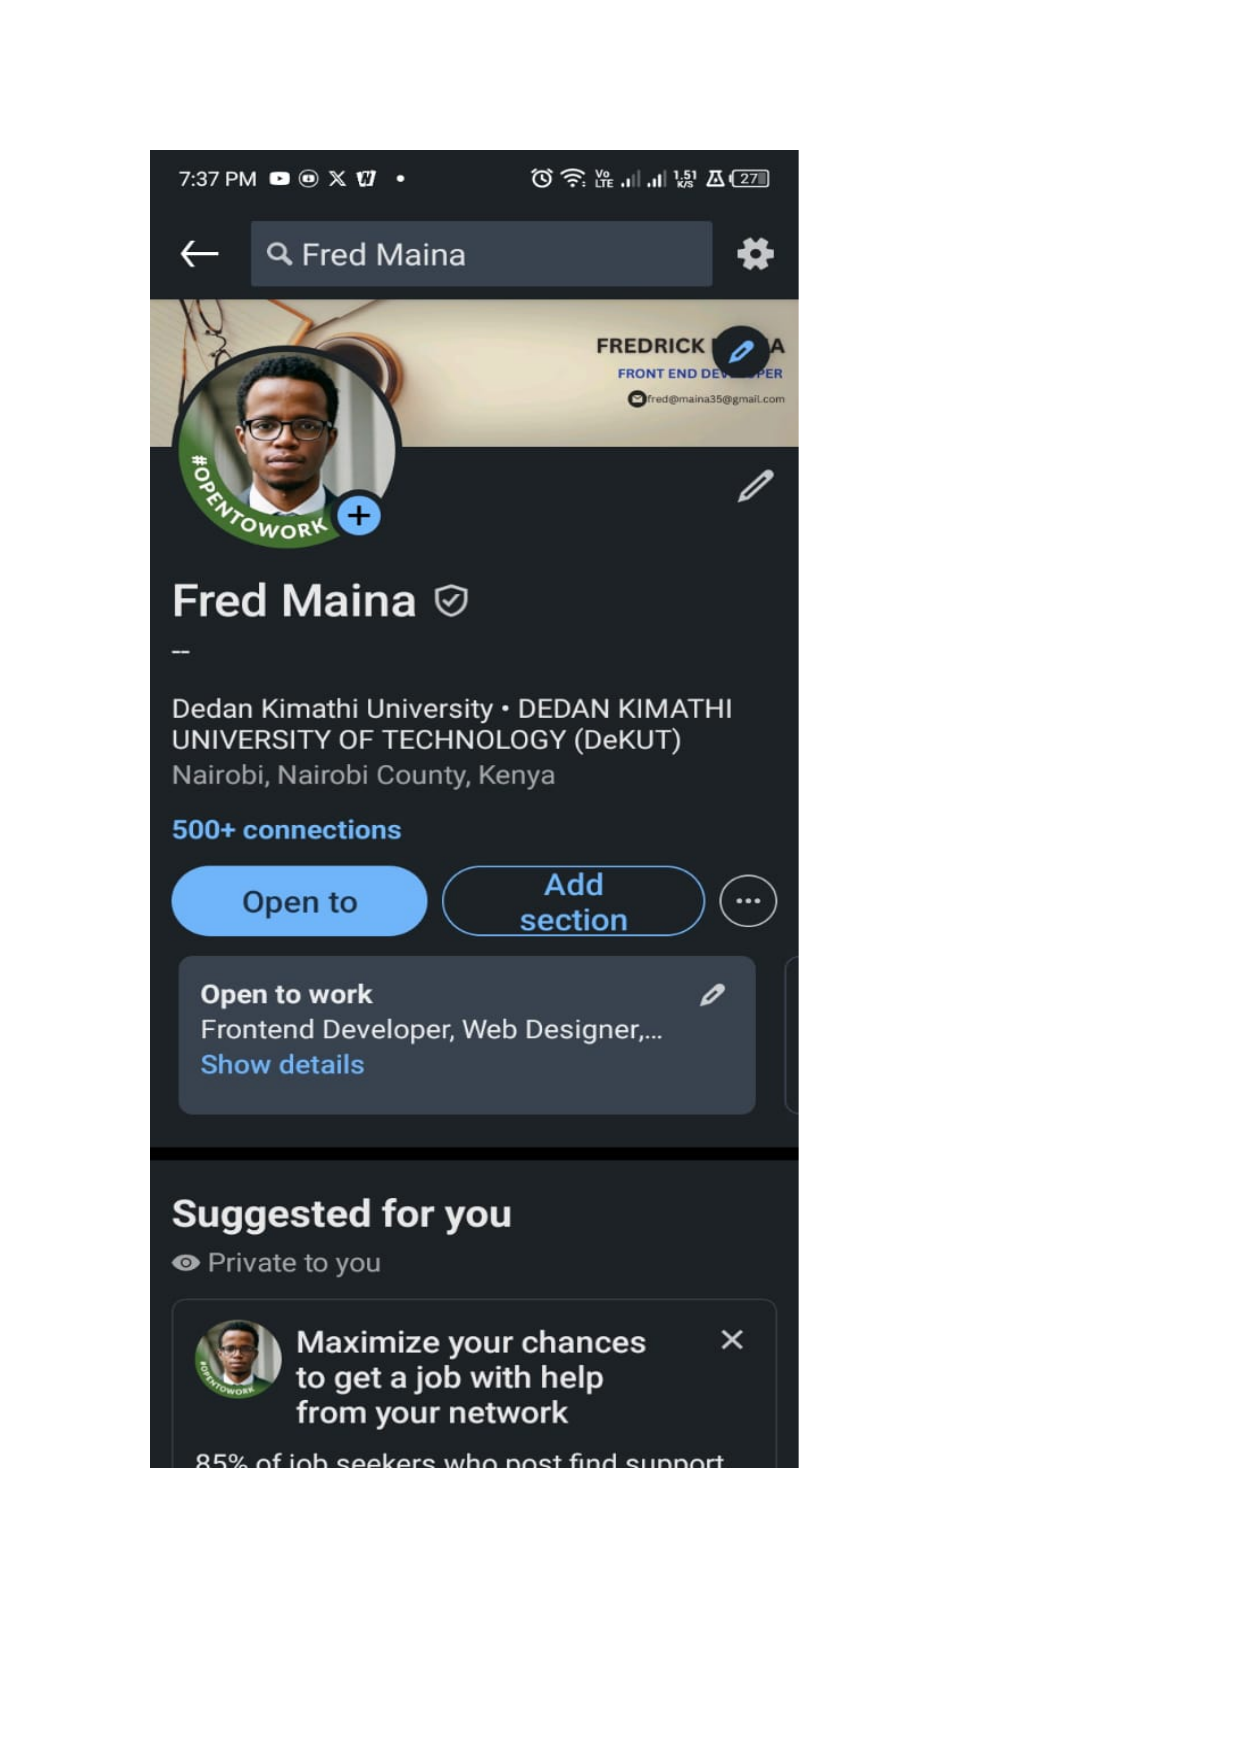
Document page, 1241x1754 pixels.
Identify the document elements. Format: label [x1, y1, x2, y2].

picture [150, 150, 799, 1468]
